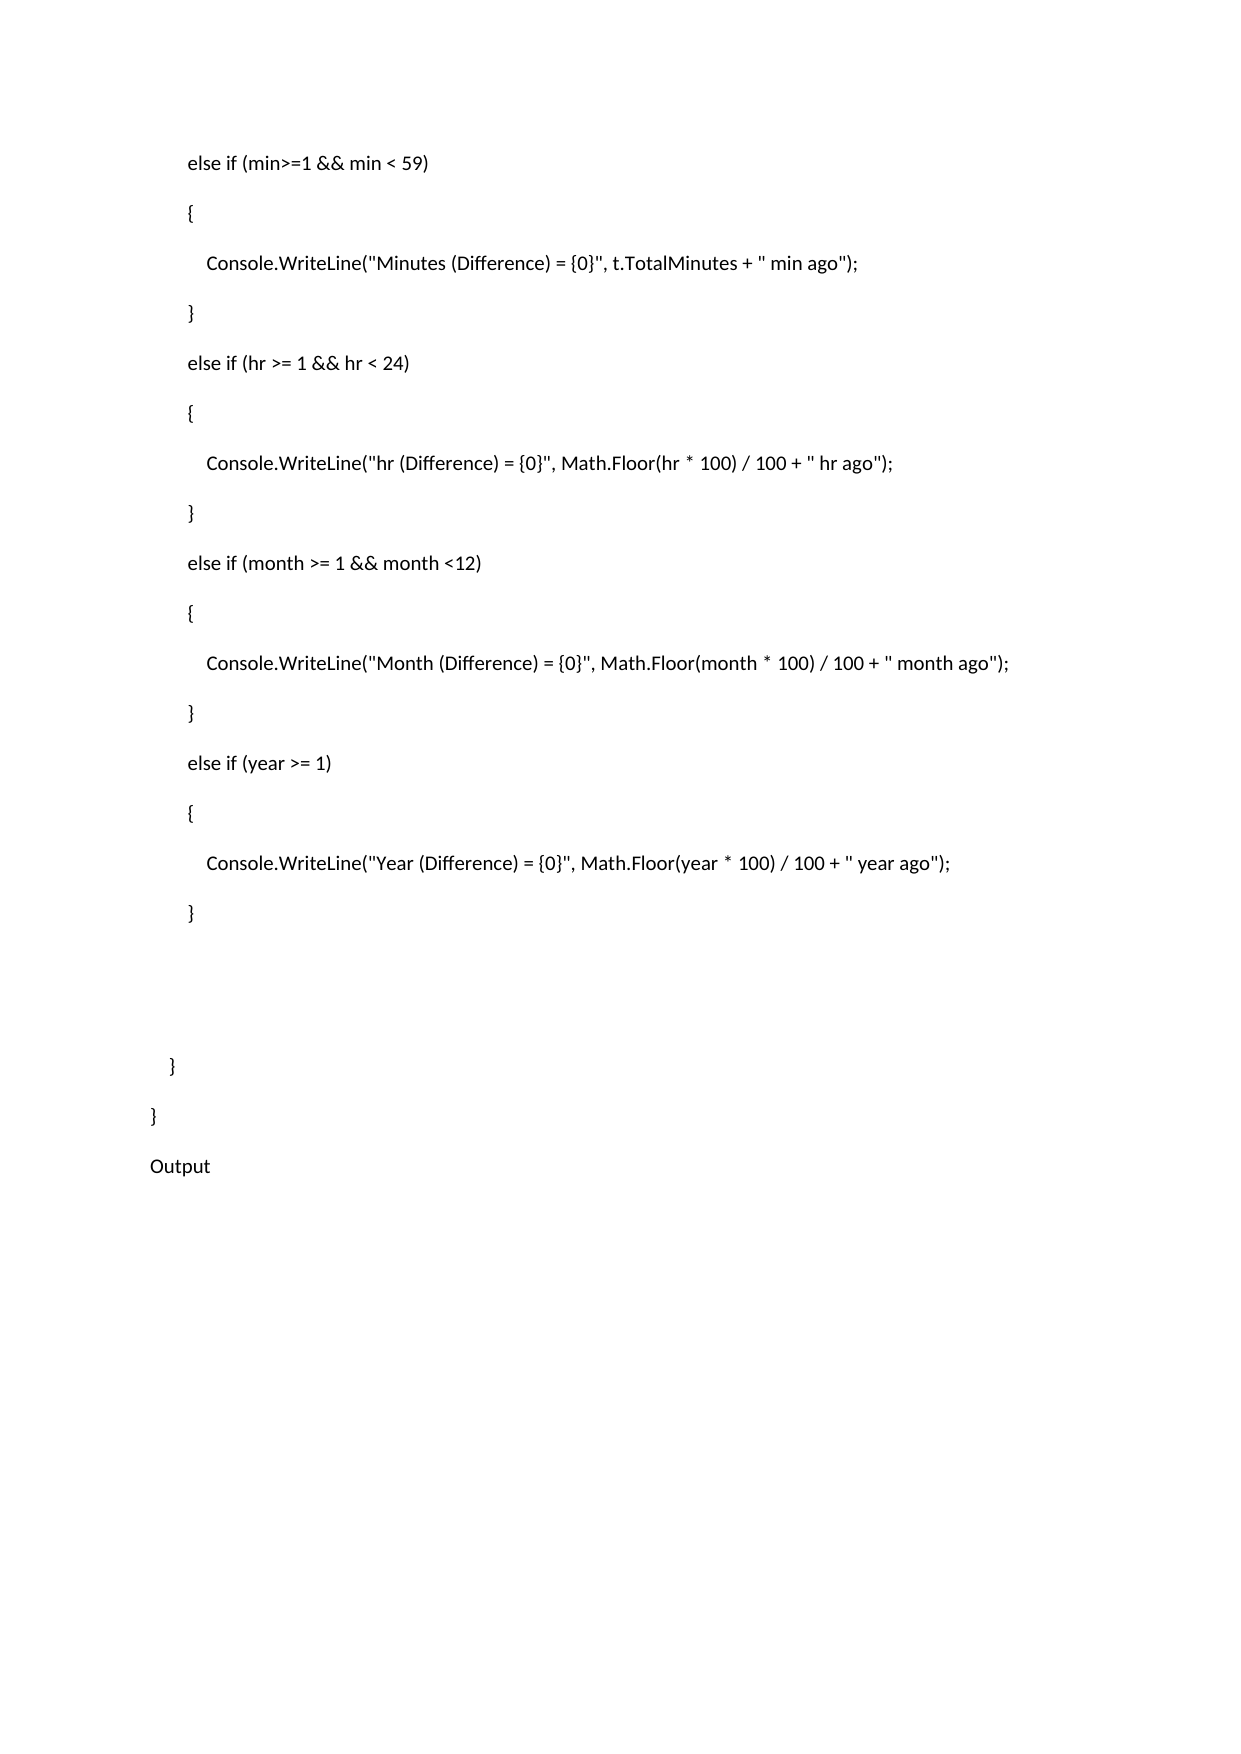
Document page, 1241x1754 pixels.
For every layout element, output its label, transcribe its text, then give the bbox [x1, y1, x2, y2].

text } [150, 1053, 1090, 1078]
text Output [150, 1153, 1090, 1178]
text { [150, 200, 1090, 225]
text { [150, 800, 1090, 825]
text { [150, 600, 1090, 625]
text else if (month >= 1 && month <12) [150, 550, 1090, 575]
text Console.WriteLine("Minutes (Difference) = {0}", t.TotalMinutes + " min ago"); [150, 250, 1090, 275]
text Console.WriteLine("hr (Difference) = {0}", Math.Floor(hr * 100) / 100 + " hr ago"); [150, 450, 1090, 475]
text Console.WriteLine("Month (Difference) = {0}", Math.Floor(month * 100) / 100 + " month ago"); [150, 650, 1090, 675]
text else if (year >= 1) [150, 750, 1090, 775]
text } [150, 1103, 1090, 1128]
text else if (hr >= 1 && hr < 24) [150, 350, 1090, 375]
text } [150, 900, 1090, 925]
text } [150, 500, 1090, 525]
text else if (min>=1 && min < 59) [150, 150, 1090, 175]
text } [150, 700, 1090, 725]
text Console.WriteLine("Year (Difference) = {0}", Math.Floor(year * 100) / 100 + " year ago"); [150, 850, 1090, 875]
text } [150, 300, 1090, 325]
text { [150, 400, 1090, 425]
